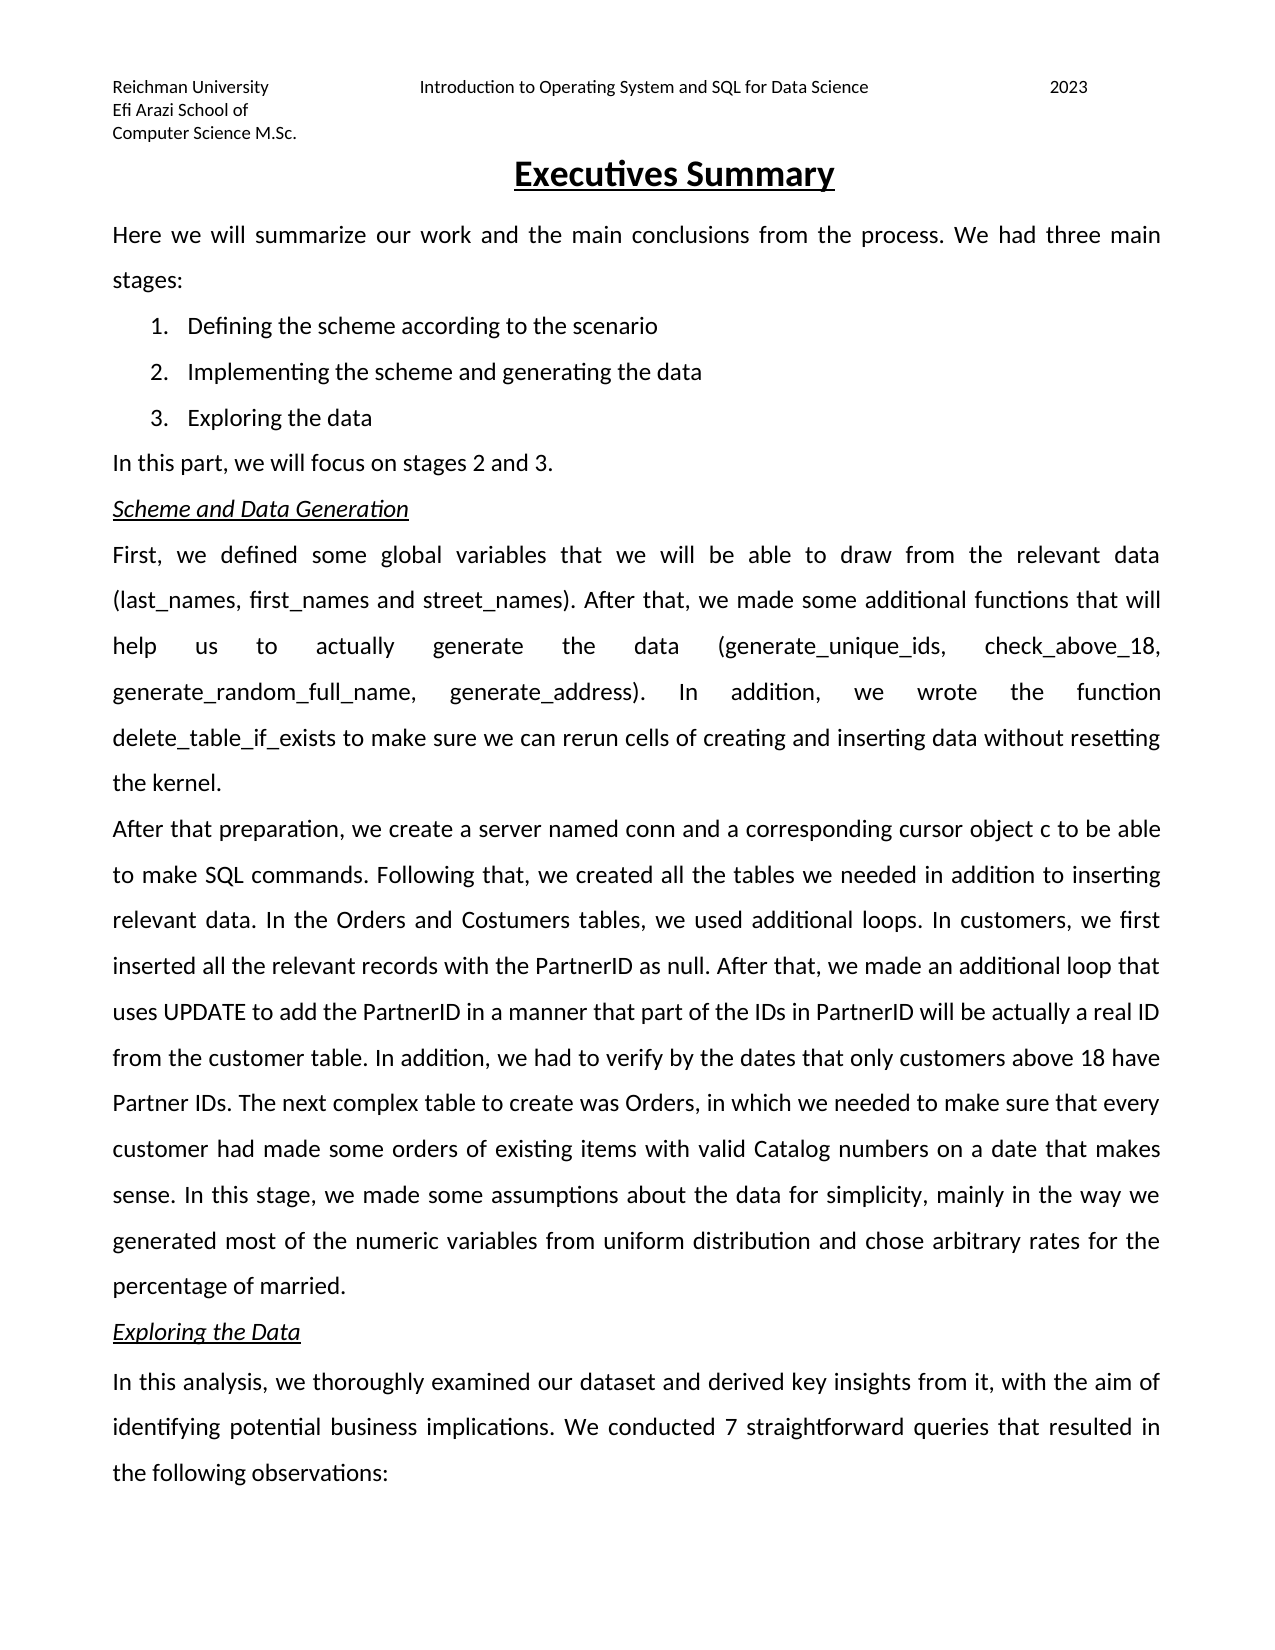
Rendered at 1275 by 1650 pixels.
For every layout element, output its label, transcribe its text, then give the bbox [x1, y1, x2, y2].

list Exploring the data [150, 402, 1162, 432]
text Here we will summarize our work and the main conclusions from the process. We had three main stages: [112, 219, 1162, 295]
text In this part, we will focus on stages 2 and 3. [112, 447, 1162, 478]
text Executives Summary [112, 150, 1162, 196]
text In this analysis, we thoroughly examined our dataset and derived key insights from it, with the aim of identifying potential business implications. We conducted 7 straightforward queries that resulted in the following observations: [112, 1366, 1162, 1488]
text Scheme and Data Generation [112, 493, 1162, 524]
text After that preparation, we create a server named conn and a corresponding cursor object c to be able to make SQL commands. Following that, we created all the tables we needed in addition to inserting relevant data. In the Orders and Costumers tables, we used additional loops. In customers, we first inserted all the relevant records with the PartnerID as null. After that, we made an additional loop that uses UPDATE to add the PartnerID in a manner that part of the IDs in PartnerID will be actually a real ID from the customer table. In addition, we had to verify by the dates that only customers above 18 have Partner IDs. The next complex table to create was Orders, in which we needed to make sure that every customer had made some orders of existing items with valid Catalog numbers on a date that makes sense. In this stage, we made some assumptions about the data for simplicity, mainly in the way we generated most of the numeric variables from uniform distribution and chose arbitrary rates for the percentage of married. [112, 813, 1162, 1301]
text Exploring the Data [112, 1316, 1162, 1347]
list Implementing the scheme and generating the data [150, 356, 1162, 386]
list Defining the scheme according to the scenario [150, 310, 1162, 341]
text First, we defined some global variables that we will be able to draw from the relevant data (last_names, first_names and street_names). After that, we made some additional functions that will help us to actually generate the data (generate_unique_ids, check_above_18, generate_random_full_name, generate_address). In addition, we wrote the function delete_table_if_exists to make sure we can rerun cells of creating and inserting data without resetting the kernel. [112, 539, 1162, 798]
